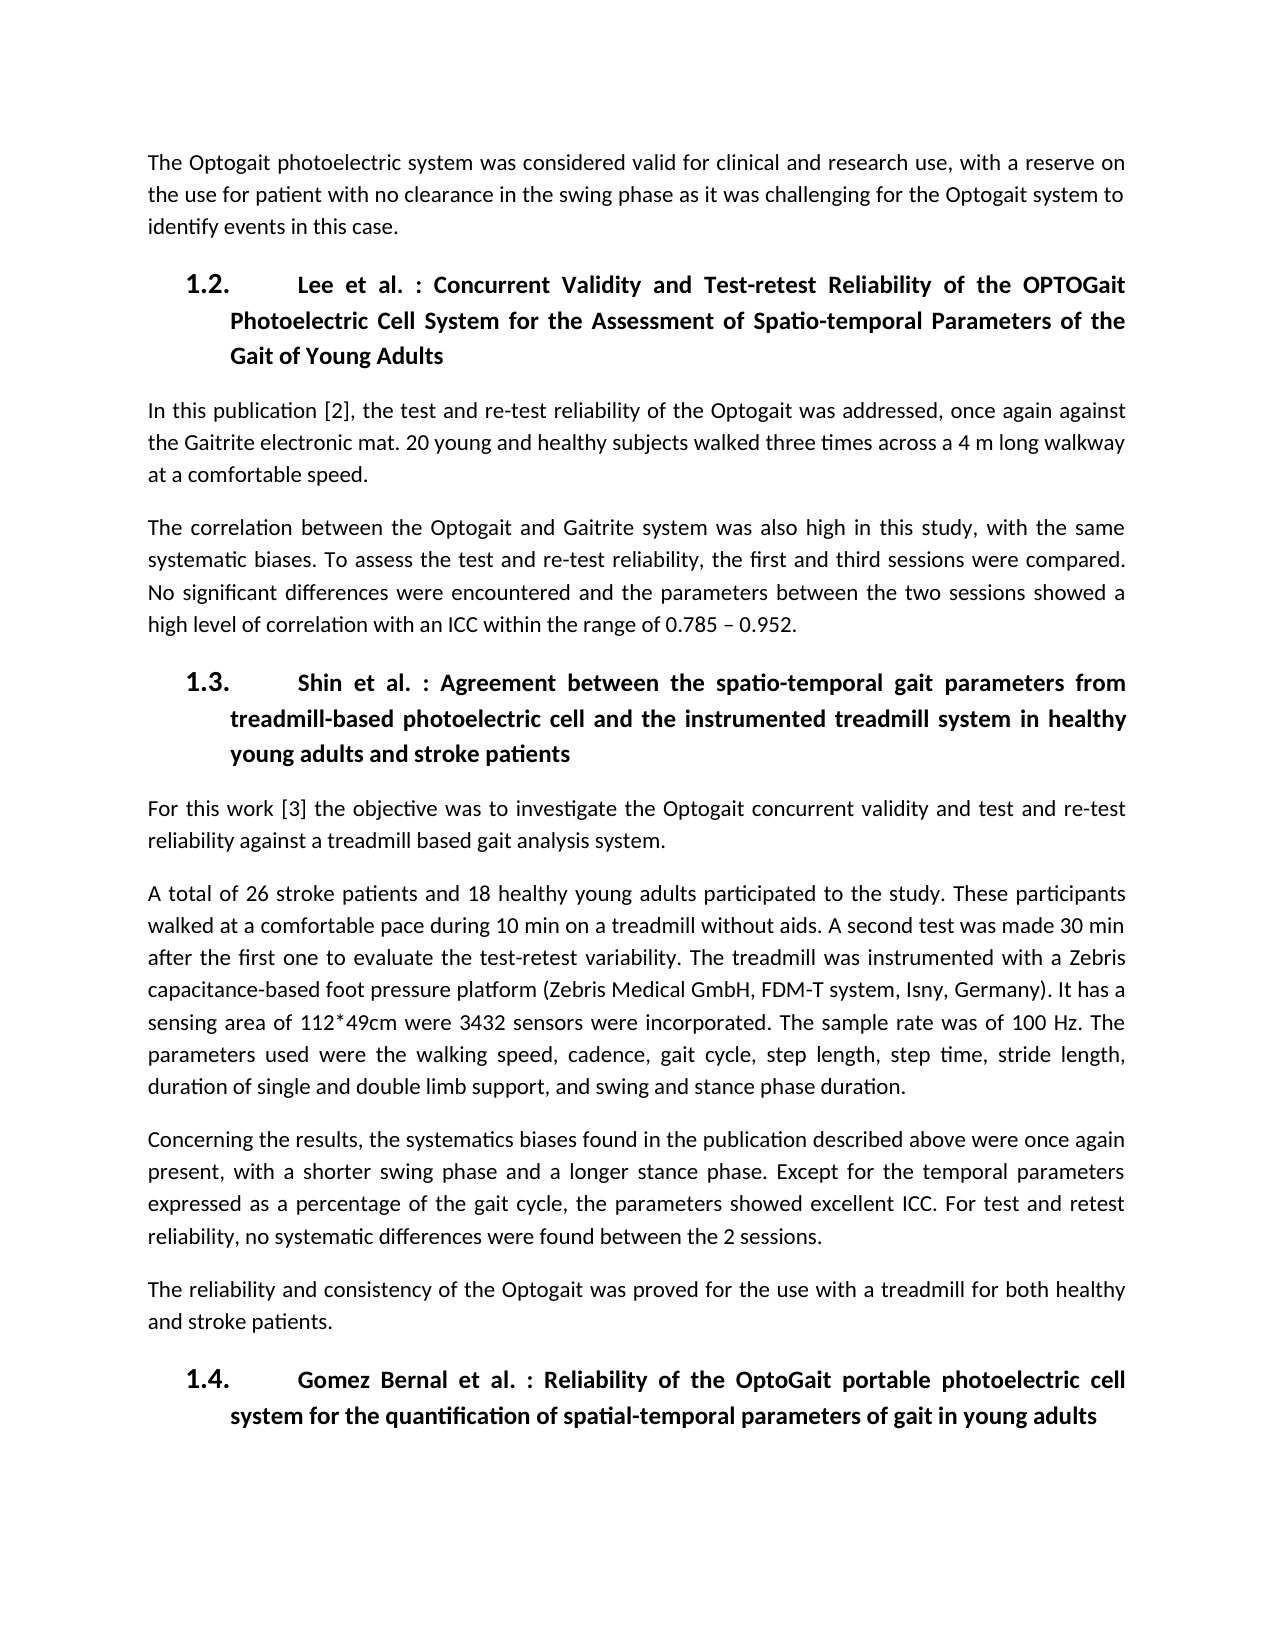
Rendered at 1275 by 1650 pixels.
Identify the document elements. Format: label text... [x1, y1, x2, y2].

text In this publication [2], the test and re-test reliability of the Optogait was addressed, once again against the Gaitrite electronic mat. 20 young and healthy subjects walked three times across a 4 m long walkway at a comfortable speed. [148, 396, 1127, 488]
list Shin et al. : Agreement between the spatio-temporal gait parameters from treadmill-based photoelectric cell and the instrumented treadmill system in healthy young adults and stroke patients [185, 663, 1127, 768]
text The correlation between the Optogait and Gaitrite system was also high in this study, with the same systematic biases. To assess the test and re-test reliability, the first and third sessions were compared. No significant differences were encountered and the parameters between the two sessions showed a high level of correlation with an ICC within the range of 0.785 – 0.952. [148, 513, 1127, 638]
text Concerning the results, the systematics biases found in the publication described above were once again present, with a shorter swing phase and a longer stance phase. Except for the temporal parameters expressed as a percentage of the gait cycle, the parameters showed excellent ICC. For test and retest reliability, no systematic differences were found between the 2 sessions. [148, 1125, 1127, 1250]
text A total of 26 stroke patients and 18 healthy young adults participated to the study. These participants walked at a comfortable pace during 10 min on a treadmill without aids. A second test was made 30 min after the first one to evaluate the test-retest variability. The treadmill was instrumented with a Zebris capacitance-based foot pressure platform (Zebris Medical GmbH, FDM-T system, Isny, Germany). It has a sensing area of 112*49cm were 3432 sensors were incorporated. The sample rate was of 100 Hz. The parameters used were the walking speed, cadence, gait cycle, step length, step time, stride length, duration of single and double limb support, and swing and stance phase duration. [148, 879, 1127, 1100]
text The reliability and consistency of the Optogait was proved for the use with a treadmill for both healthy and stroke patients. [148, 1275, 1127, 1335]
text The Optogait photoelectric system was considered valid for clinical and research use, with a reserve on the use for patient with no clearance in the swing phase as it was challenging for the Optogait system to identify events in this case. [148, 148, 1127, 240]
list Lee et al. : Concurrent Validity and Test-retest Reliability of the OPTOGait Photoelectric Cell System for the Assessment of Spatio-temporal Parameters of the Gait of Young Adults [185, 265, 1127, 371]
text For this work [3] the objective was to investigate the Optogait concurrent validity and test and re-test reliability against a treadmill based gait analysis system. [148, 794, 1127, 854]
list Gomez Bernal et al. : Reliability of the OptoGait portable photoelectric cell system for the quantification of spatial-temporal parameters of gait in young adults [185, 1360, 1127, 1431]
